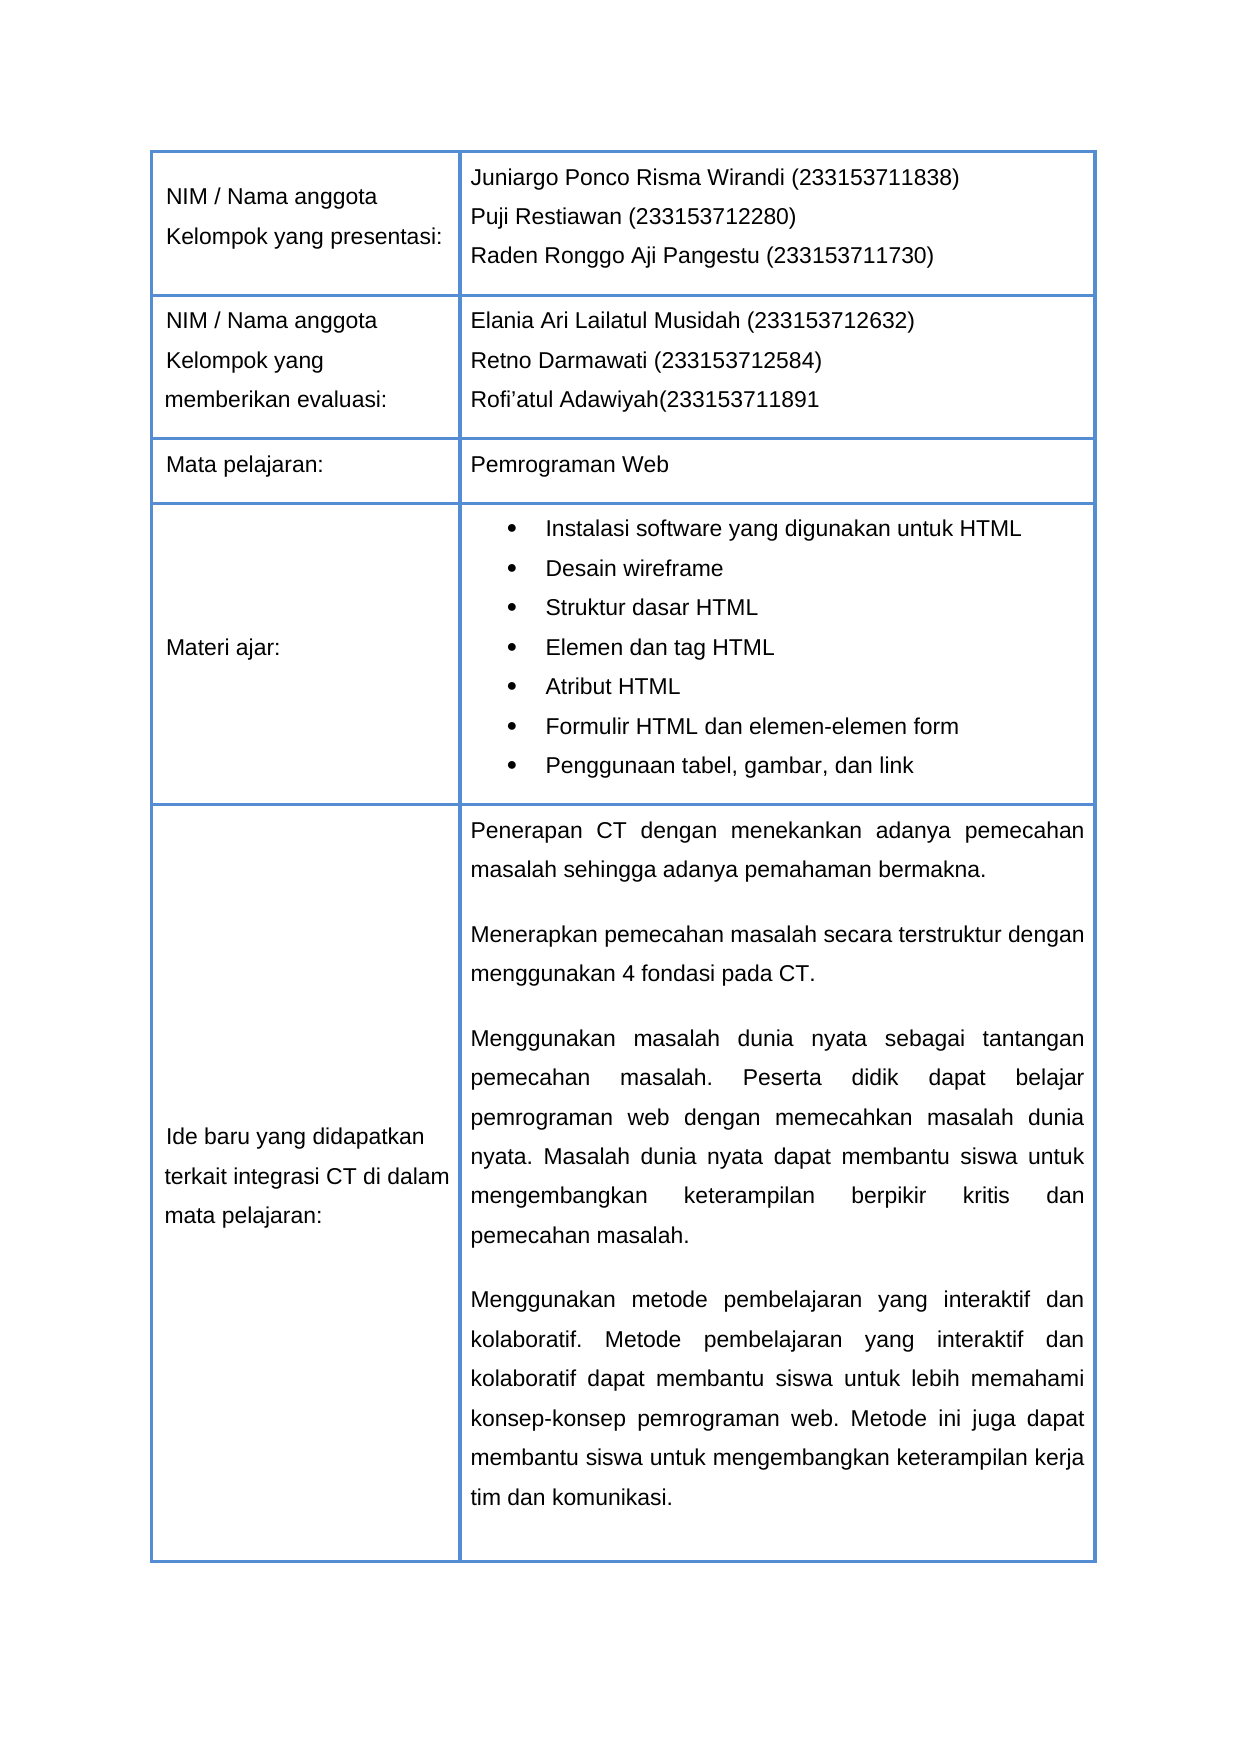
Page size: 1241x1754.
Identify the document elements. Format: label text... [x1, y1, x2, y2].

table_header Juniargo Ponco Risma Wirandi (233153711838) Puji Restiawan (233153712280) Raden Ronggo Aji Pangestu (233153711730) [462, 153, 1093, 293]
table_cell Pemrograman Web [462, 440, 1093, 502]
table_cell Instalasi software yang digunakan untuk HTML Desain wireframe Struktur dasar HTML Elemen dan tag HTML Atribut HTML Formulir HTML dan elemen-elemen form Penggunaan tabel, gambar, dan link [462, 505, 1093, 803]
table_cell Penerapan CT dengan menekankan adanya pemecahan masalah sehingga adanya pemahaman bermakna. Menerapkan pemecahan masalah secara terstruktur dengan menggunakan 4 fondasi pada CT. Menggunakan masalah dunia nyata sebagai tantangan pemecahan masalah. Peserta didik dapat belajar pemrograman web dengan memecahkan masalah dunia nyata. Masalah dunia nyata dapat membantu siswa untuk mengembangkan keterampilan berpikir kritis dan pemecahan masalah. Menggunakan metode pembelajaran yang interaktif dan kolaboratif. Metode pembelajaran yang interaktif dan kolaboratif dapat membantu siswa untuk lebih memahami konsep-konsep pemrograman web. Metode ini juga dapat membantu siswa untuk mengembangkan keterampilan kerja tim dan komunikasi. [462, 806, 1093, 1560]
table_cell Elania Ari Lailatul Musidah (233153712632) Retno Darmawati (233153712584) Rofi’atul Adawiyah(233153711891 [462, 297, 1093, 437]
table_header NIM / Nama anggota Kelompok yang presentasi: [153, 153, 458, 293]
table_cell Ide baru yang didapatkan terkait integrasi CT di dalam mata pelajaran: [153, 806, 458, 1560]
table_cell Materi ajar: [153, 505, 458, 803]
table_cell NIM / Nama anggota Kelompok yang memberikan evaluasi: [153, 297, 458, 437]
table_cell Mata pelajaran: [153, 440, 458, 502]
